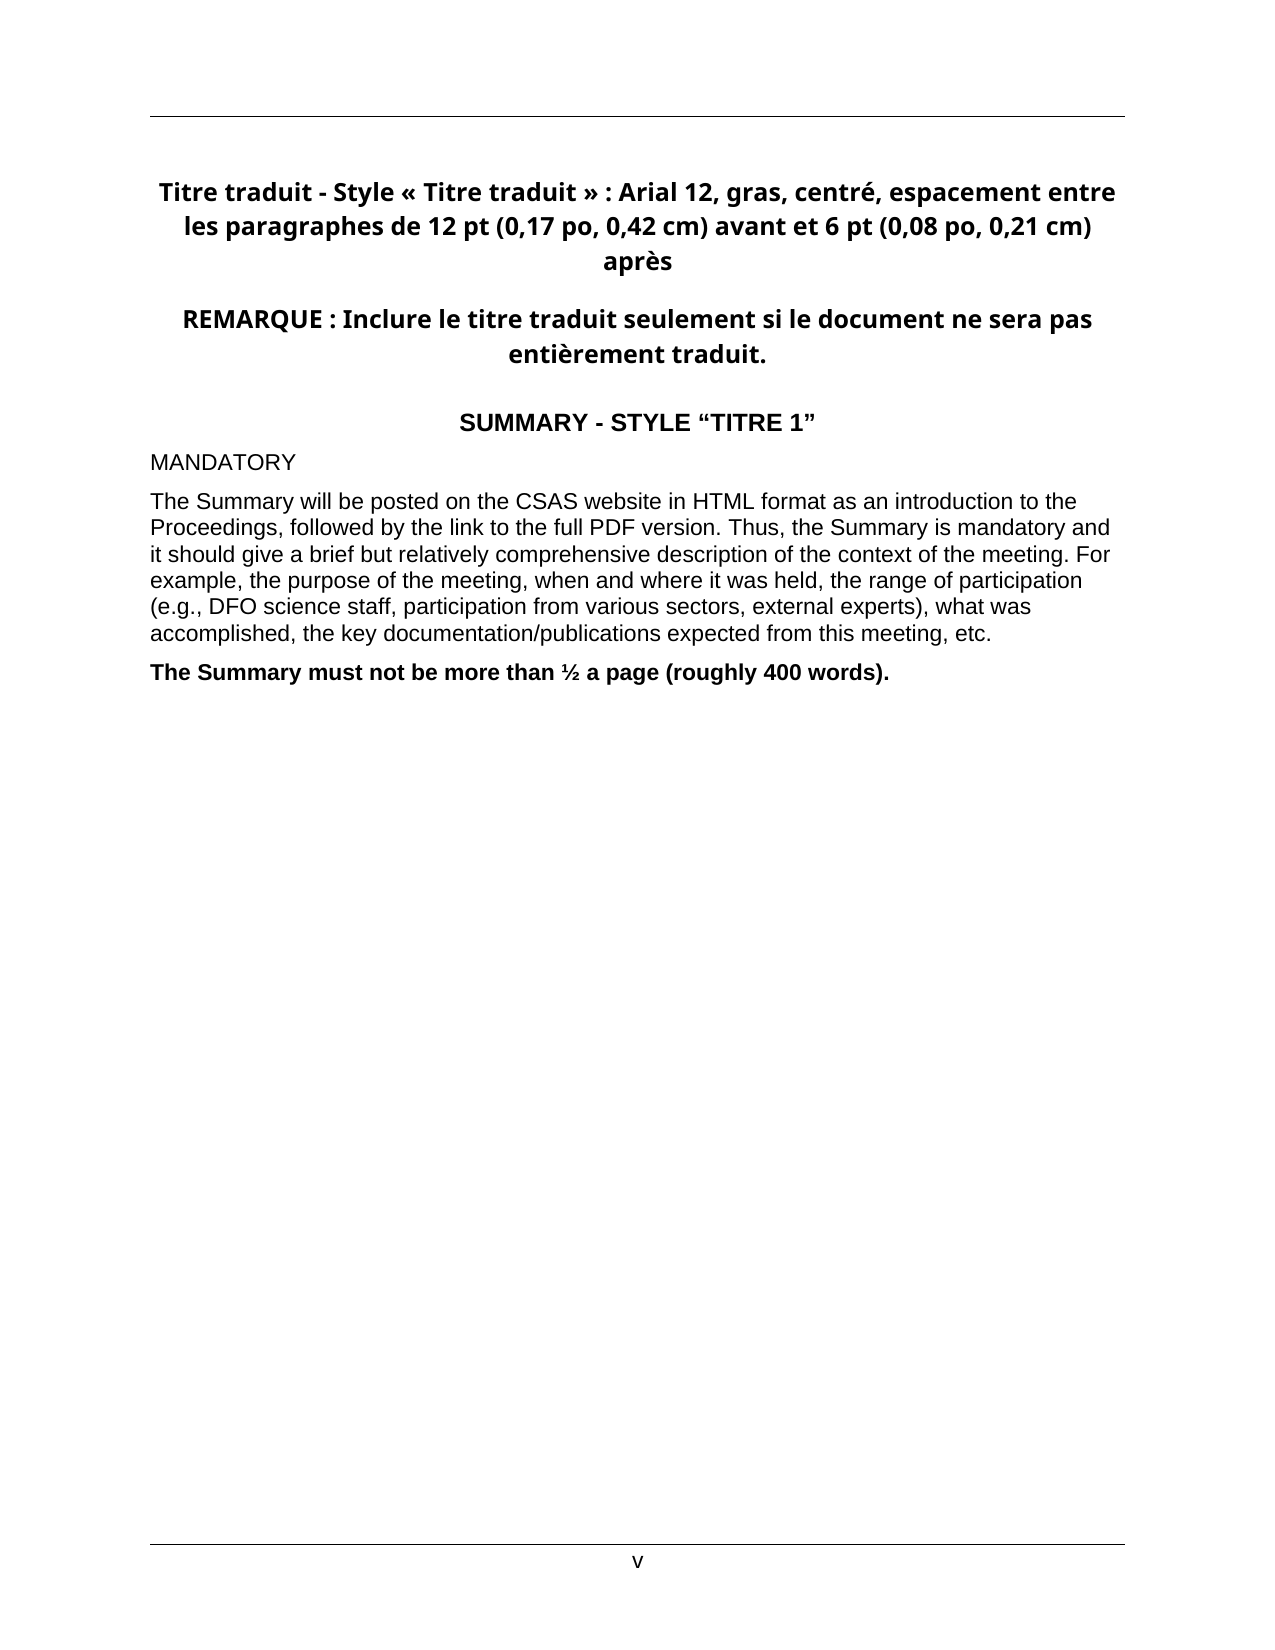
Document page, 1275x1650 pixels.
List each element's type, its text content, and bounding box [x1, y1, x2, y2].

text MANDATORY [150, 449, 1125, 475]
subtitle SUMMARY - STYLE “TITRE 1” [150, 408, 1125, 437]
text The Summary must not be more than ½ a page (roughly 400 words). [150, 658, 1125, 685]
text The Summary will be posted on the CSAS website in HTML format as an introduction to the Proceedings, followed by the link to the full PDF version. Thus, the Summary is mandatory and it should give a brief but relatively comprehensive description of the context of the meeting. For example, the purpose of the meeting, when and where it was held, the range of participation (e.g., DFO science staff, participation from various sectors, external experts), what was accomplished, the key documentation/publications expected from this meeting, etc. [150, 488, 1125, 646]
text Titre traduit - Style « Titre traduit » : Arial 12, gras, centré, espacement entre les paragraphes de 12 pt (0,17 po, 0,42 cm) avant et 6 pt (0,08 po, 0,21 cm) après [150, 175, 1125, 277]
text REMARQUE : Inclure le titre traduit seulement si le document ne sera pas entièrement traduit. [150, 302, 1125, 370]
